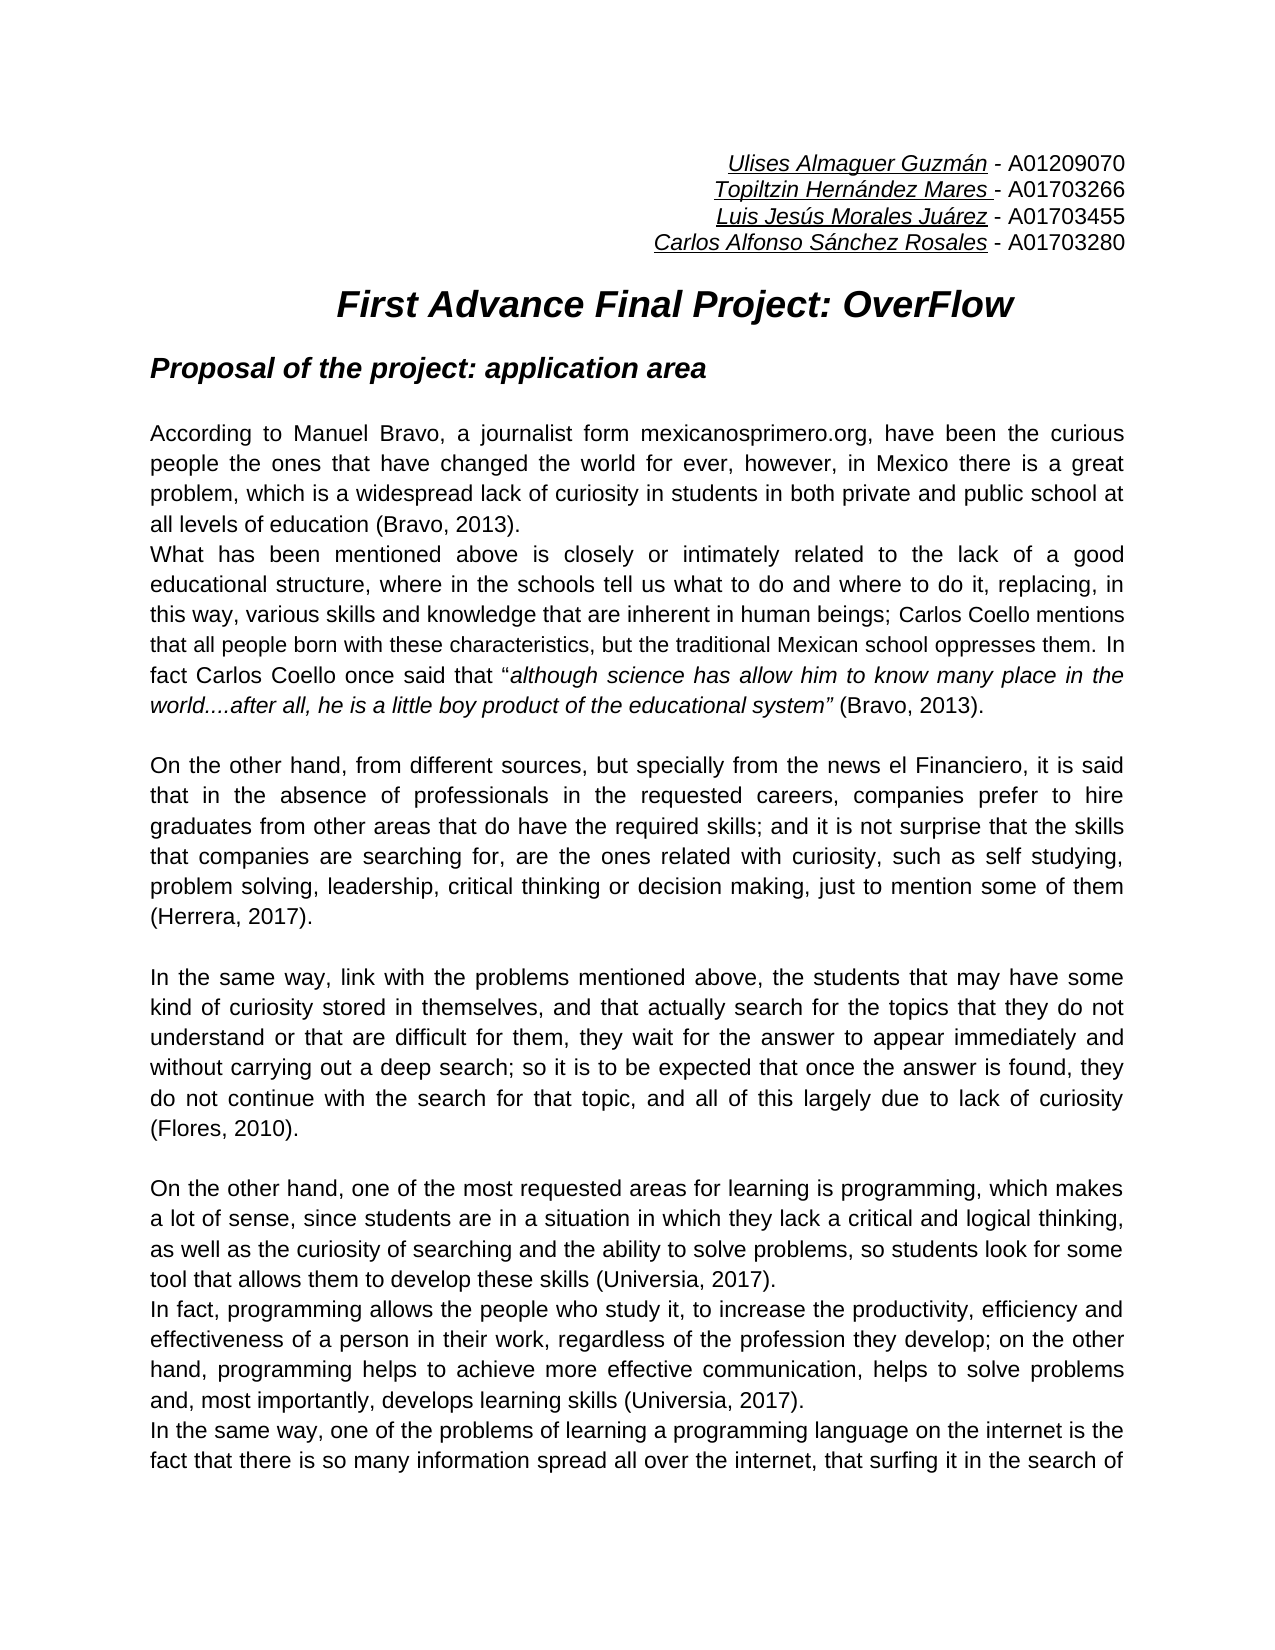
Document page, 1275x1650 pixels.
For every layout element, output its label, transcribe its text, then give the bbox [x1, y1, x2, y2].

text Ulises Almaguer Guzmán - A01209070 [150, 150, 1125, 176]
text Carlos Alfonso Sánchez Rosales - A01703280 [225, 229, 1125, 255]
text In the same way, link with the problems mentioned above, the students that may have some kind of curiosity stored in themselves, and that actually search for the topics that they do not understand or that are difficult for them, they wait for the answer to appear immediately and without carrying out a deep search; so it is to be expected that once the answer is found, they do not continue with the search for that topic, and all of this largely due to lack of curiosity (Flores, 2010). [150, 964, 1125, 1141]
text First Advance Final Project: OverFlow [225, 282, 1125, 325]
text Proposal of the project: application area [150, 351, 1125, 385]
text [150, 1417, 1125, 1473]
text Luis Jesús Morales Juárez - A01703455 [225, 203, 1125, 229]
text Topiltzin Hernández Mares - A01703266 [225, 176, 1125, 203]
text On the other hand, from different sources, but specially from the news el Financiero, it is said that in the absence of professionals in the requested careers, companies prefer to hire graduates from other areas that do have the required skills; and it is not surprise that the skills that companies are searching for, are the ones related with curiosity, such as self studying, problem solving, leadership, critical thinking or decision making, just to mention some of them (Herrera, 2017). [150, 752, 1125, 930]
text According to Manuel Bravo, a journalist form mexicanosprimero.org, have been the curious people the ones that have changed the world for ever, however, in Mexico there is a great problem, which is a widespread lack of curiosity in students in both private and public school at all levels of education (Bravo, 2013). [150, 420, 1125, 537]
text On the other hand, one of the most requested areas for learning is programming, which makes a lot of sense, since students are in a situation in which they lack a critical and logical thinking, as well as the curiosity of searching and the ability to solve problems, so students look for some tool that allows them to develop these skills (Universia, 2017). [150, 1175, 1125, 1292]
text In fact, programming allows the people who study it, to increase the productivity, efficiency and effectiveness of a person in their work, regardless of the profession they develop; on the other hand, programming helps to achieve more effective communication, helps to solve problems and, most importantly, develops learning skills (Universia, 2017). [150, 1296, 1125, 1413]
text What has been mentioned above is closely or intimately related to the lack of a good educational structure, where in the schools tell us what to do and where to do it, replacing, in this way, various skills and knowledge that are inherent in human beings; Carlos Coello mentions that all people born with these characteristics, but the traditional Mexican school oppresses them. In fact Carlos Coello once said that “although science has allow him to know many place in the world....after all, he is a little boy product of the educational system” (Bravo, 2013). [150, 541, 1125, 718]
